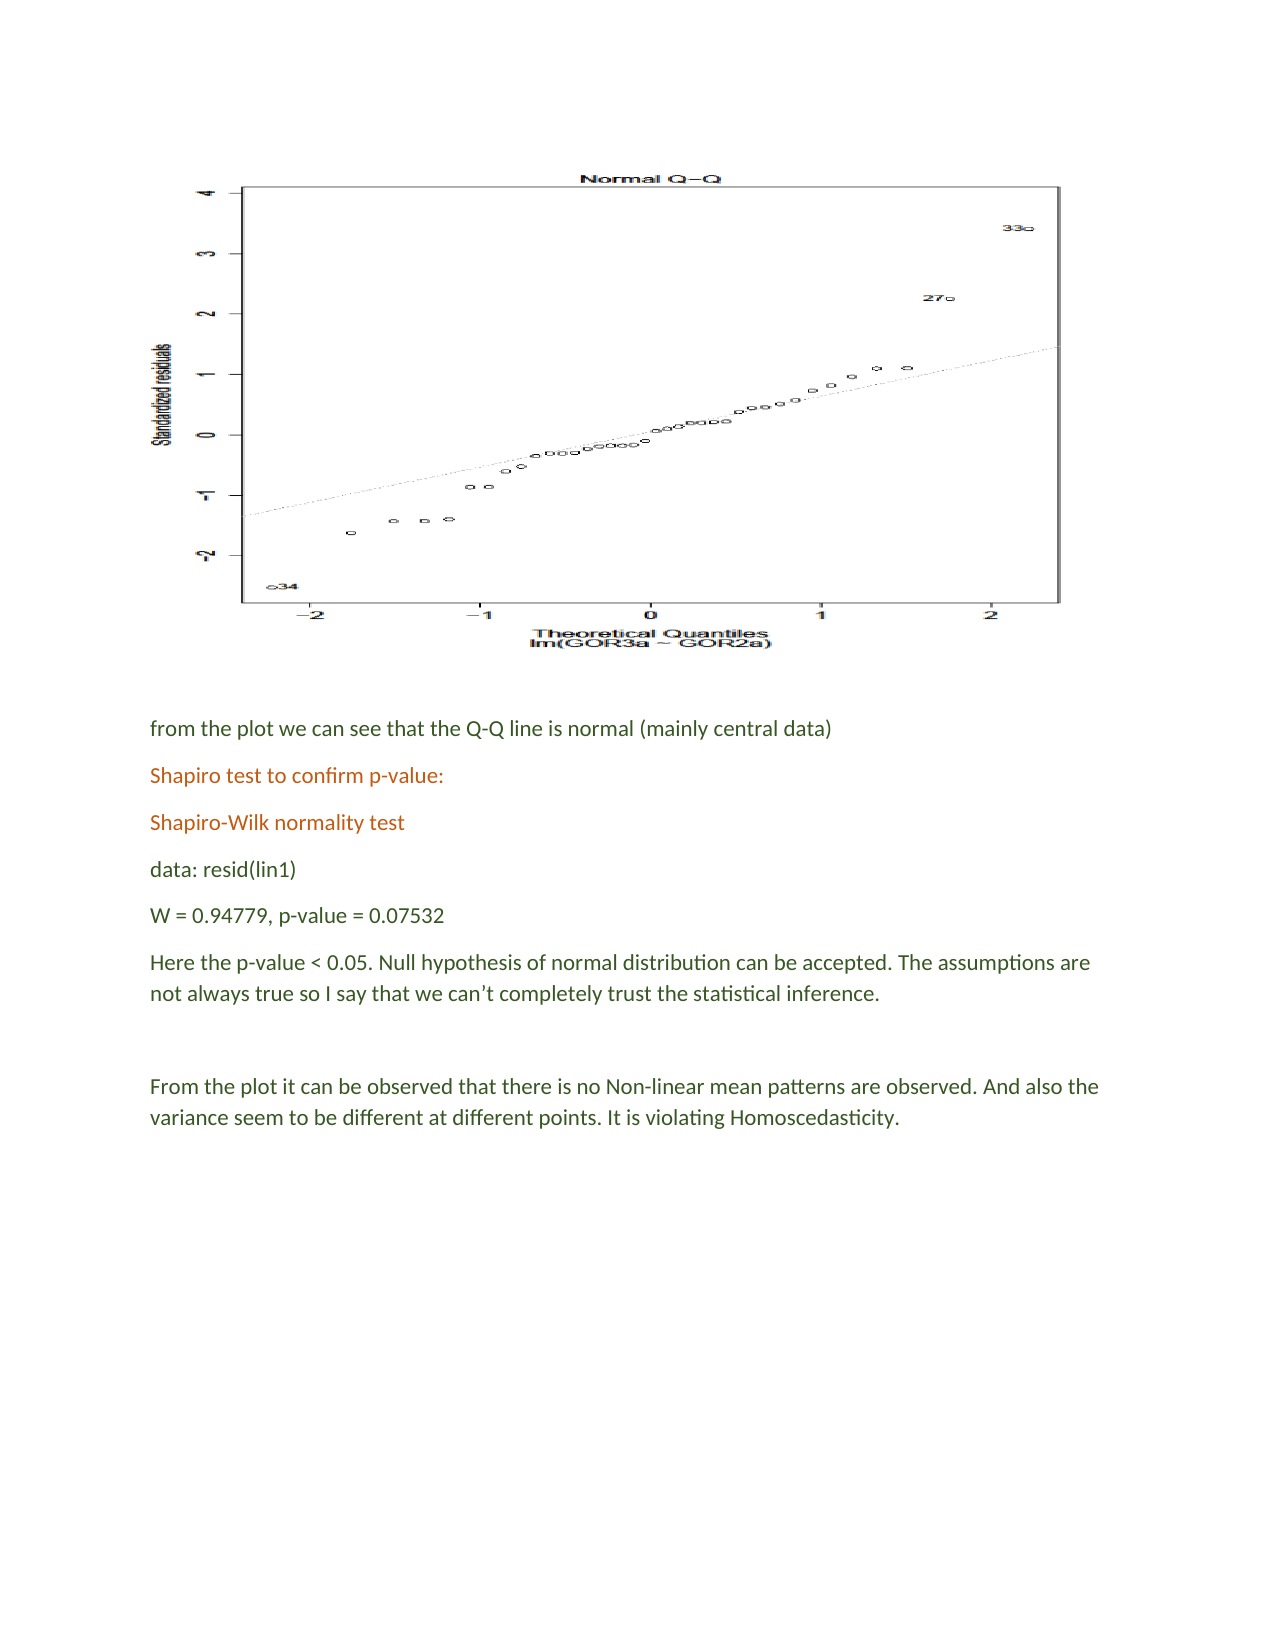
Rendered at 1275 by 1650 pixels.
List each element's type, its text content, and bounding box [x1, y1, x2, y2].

text Here the p-value < 0.05. Null hypothesis of normal distribution can be accepted. The assumptions are not always true so I say that we can’t completely trust the statistical inference. [150, 948, 1125, 1007]
text Shapiro test to confirm p-value: [150, 761, 1125, 789]
text from the plot we can see that the Q-Q line is normal (mainly central data) [150, 714, 1125, 742]
text From the plot it can be observed that there is no Non-linear mean patterns are observed. And also the variance seem to be different at different points. It is violating Homoscedasticity. [150, 1072, 1125, 1131]
text W = 0.94779, p-value = 0.07532 [150, 902, 1125, 930]
text Shapiro-Wilk normality test [150, 808, 1125, 836]
text data: resid(lin1) [150, 855, 1125, 883]
